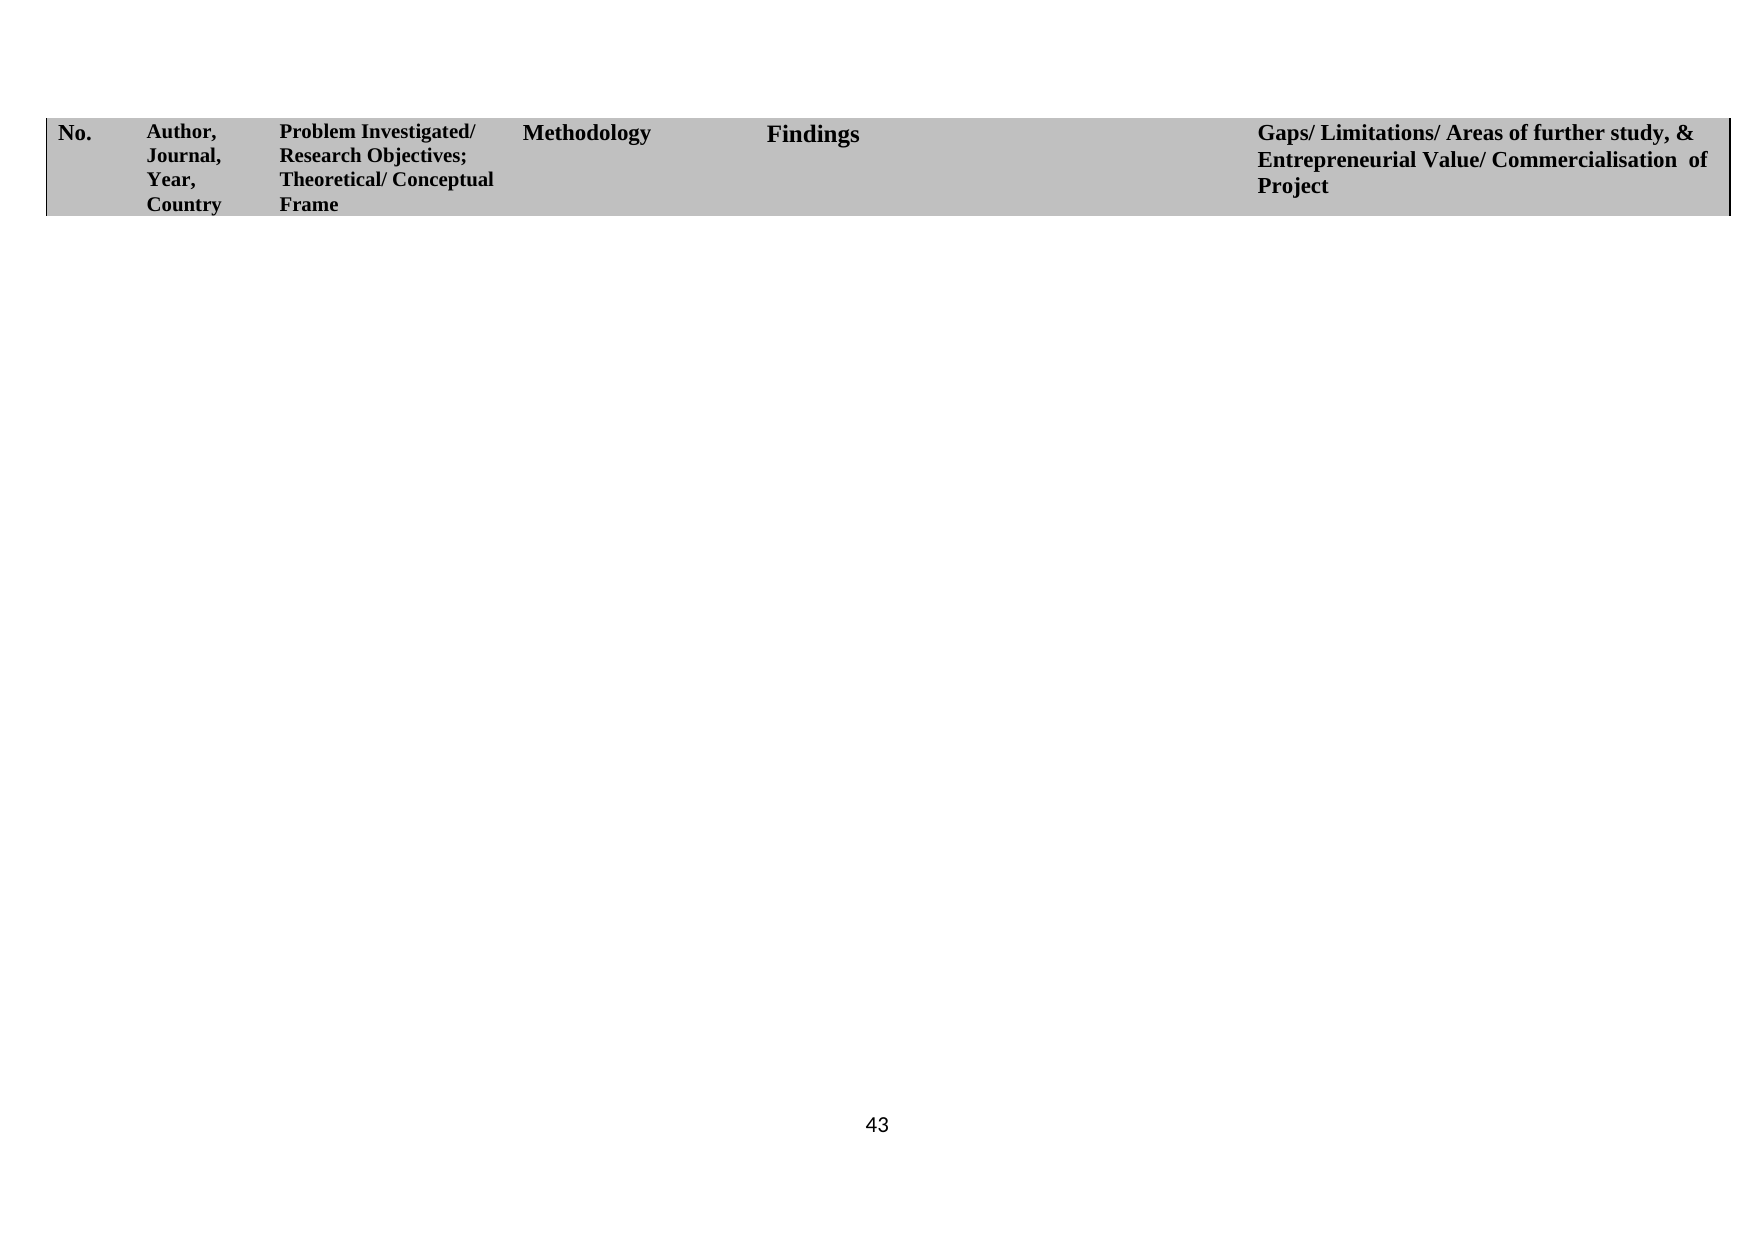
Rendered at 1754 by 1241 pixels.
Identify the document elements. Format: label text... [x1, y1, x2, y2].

table_cell Author, Journal, Year, Country [135, 118, 268, 216]
table_cell Methodology [511, 118, 755, 216]
table_cell No. [47, 118, 135, 216]
table_cell Findings [755, 118, 1246, 216]
table_cell Gaps/ Limitations/ Areas of further study, & Entrepreneurial Value/ Commercialisation of Project [1246, 118, 1729, 216]
table_cell Problem Investigated/ Research Objectives; Theoretical/ Conceptual Frame [268, 118, 511, 216]
